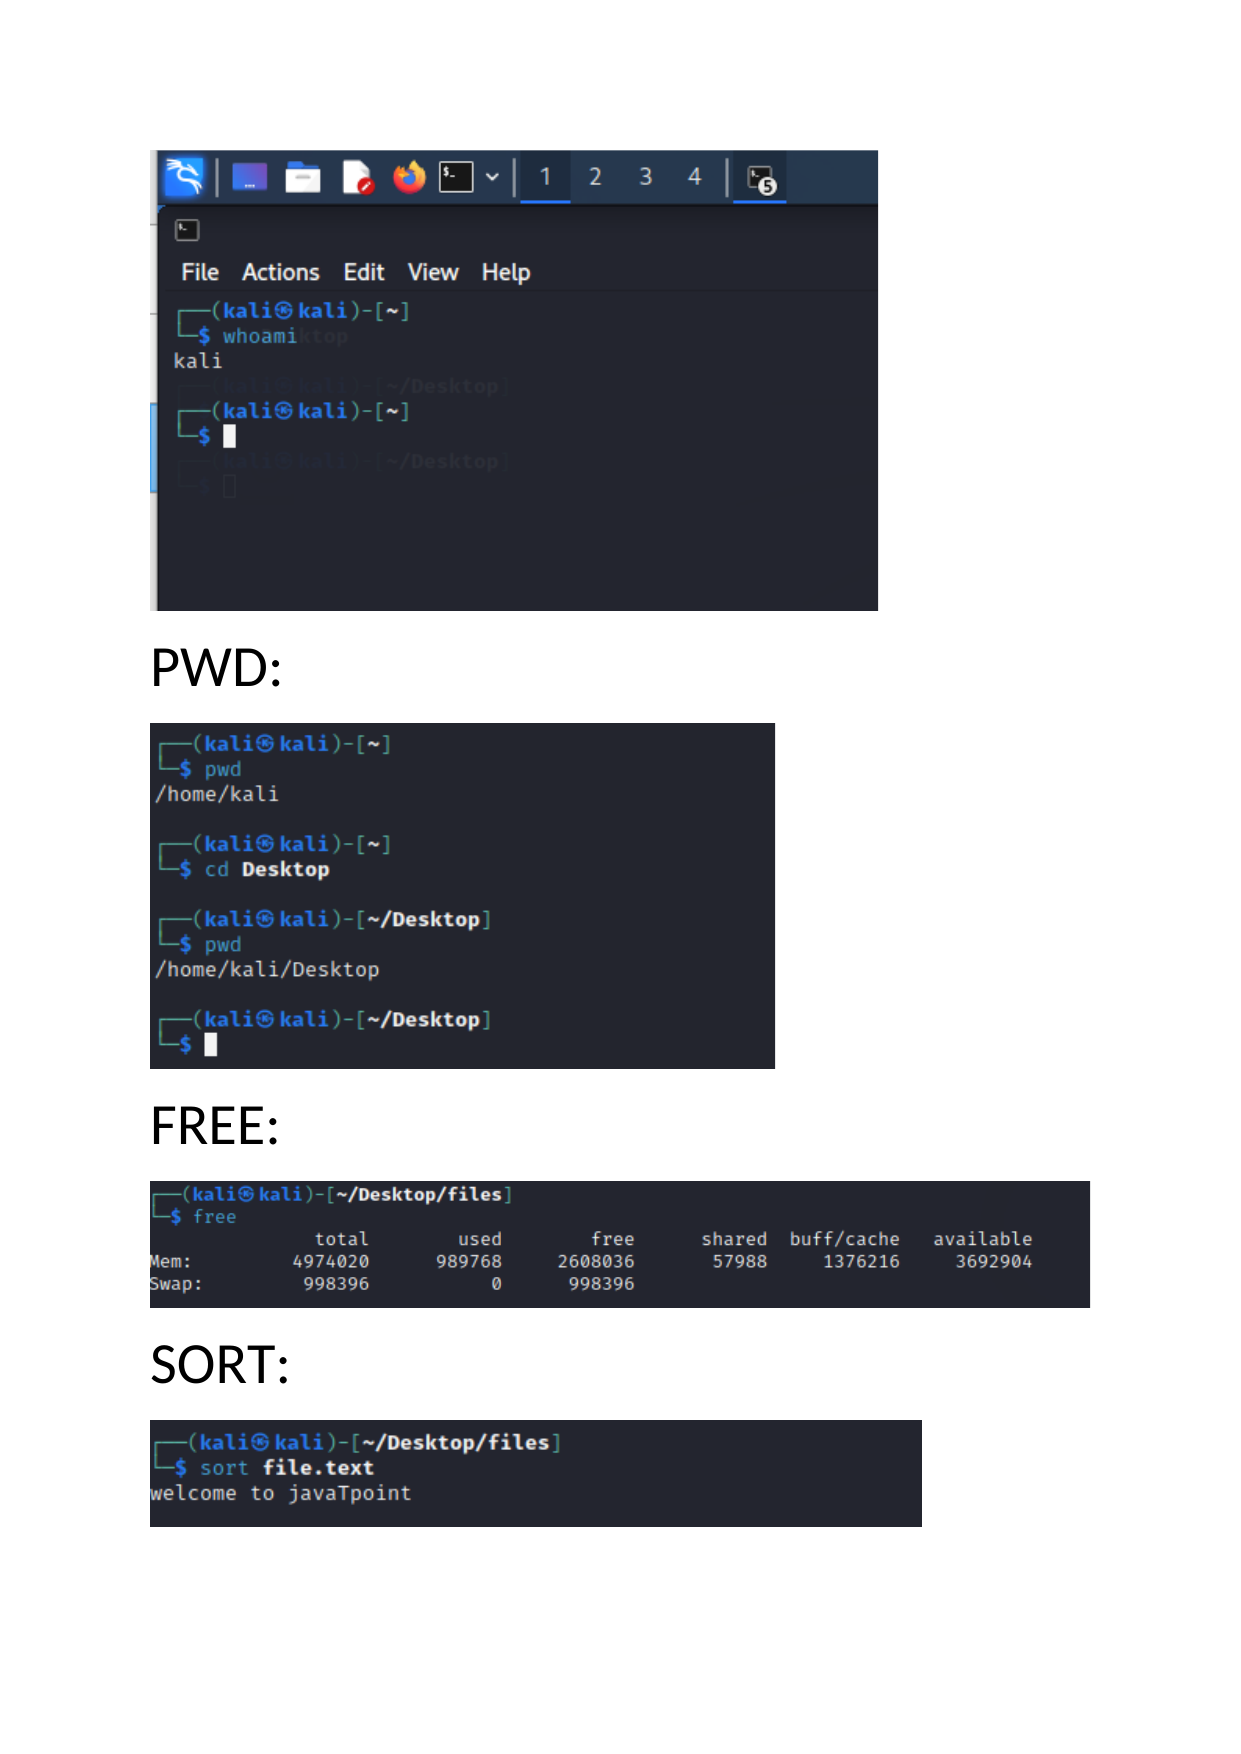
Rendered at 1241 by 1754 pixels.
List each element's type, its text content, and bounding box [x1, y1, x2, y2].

picture [150, 723, 775, 1069]
text SORT: [150, 1327, 1090, 1398]
picture [150, 150, 879, 611]
picture [150, 1420, 922, 1527]
text PWD: [150, 630, 1090, 701]
picture [150, 1181, 1091, 1308]
text FREE: [150, 1087, 1090, 1159]
